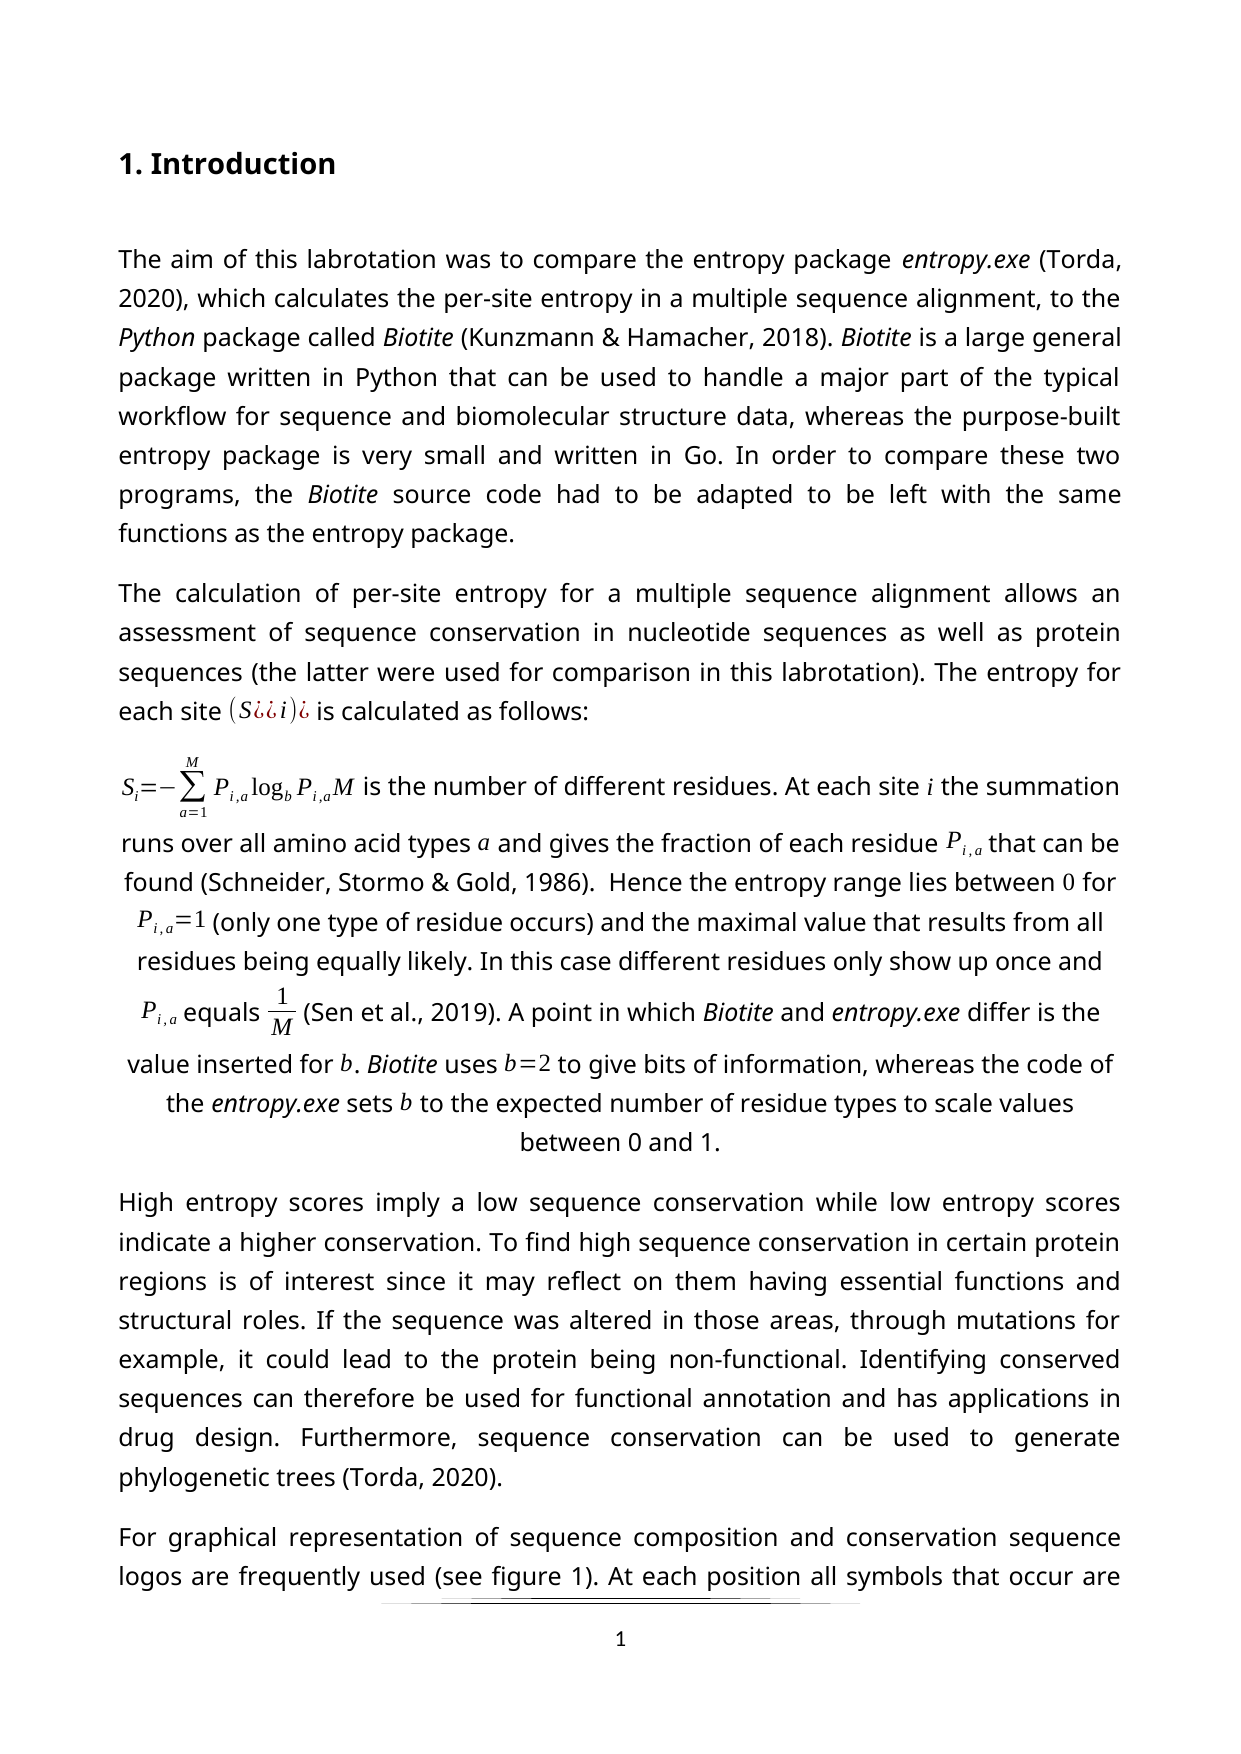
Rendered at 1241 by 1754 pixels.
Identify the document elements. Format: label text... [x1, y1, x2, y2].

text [118, 1519, 1122, 1592]
text is the number of different residues. At each site the summation runs over all amino acid types and gives the fraction of each residue that can be found (Schneider, Stormo & Gold, 1986). Hence the entropy range lies between for (only one type of residue occurs) and the maximal value that results from all residues being equally likely. In this case different residues only show up once and equals (Sen et al., 2019). A point in which Biotite and entropy.exe differ is the value inserted for . Biotite uses to give bits of information, whereas the code of the entropy.exe sets to the expected number of residue types to scale values between 0 and 1. [118, 753, 1122, 1159]
subtitle 1. Introduction [118, 143, 1122, 183]
text The aim of this labrotation was to compare the entropy package entropy.exe (Torda, 2020), which calculates the per-site entropy in a multiple sequence alignment, to the Python package called Biotite (Kunzmann & Hamacher, 2018). Biotite is a large general package written in Python that can be used to handle a major part of the typical workflow for sequence and biomolecular structure data, whereas the purpose-built entropy package is very small and written in Go. In order to compare these two programs, the Biotite source code had to be adapted to be left with the same functions as the entropy package. [118, 242, 1122, 550]
text The calculation of per-site entropy for a multiple sequence alignment allows an assessment of sequence conservation in nucleotide sequences as well as protein sequences (the latter were used for comparison in this labrotation). The entropy for each site is calculated as follows: [118, 576, 1122, 727]
text High entropy scores imply a low sequence conservation while low entropy scores indicate a higher conservation. To find high sequence conservation in certain protein regions is of interest since it may reflect on them having essential functions and structural roles. If the sequence was altered in those areas, through mutations for example, it could lead to the protein being non-functional. Identifying conserved sequences can therefore be used for functional annotation and has applications in drug design. Furthermore, sequence conservation can be used to generate phylogenetic trees (Torda, 2020). [118, 1185, 1122, 1493]
